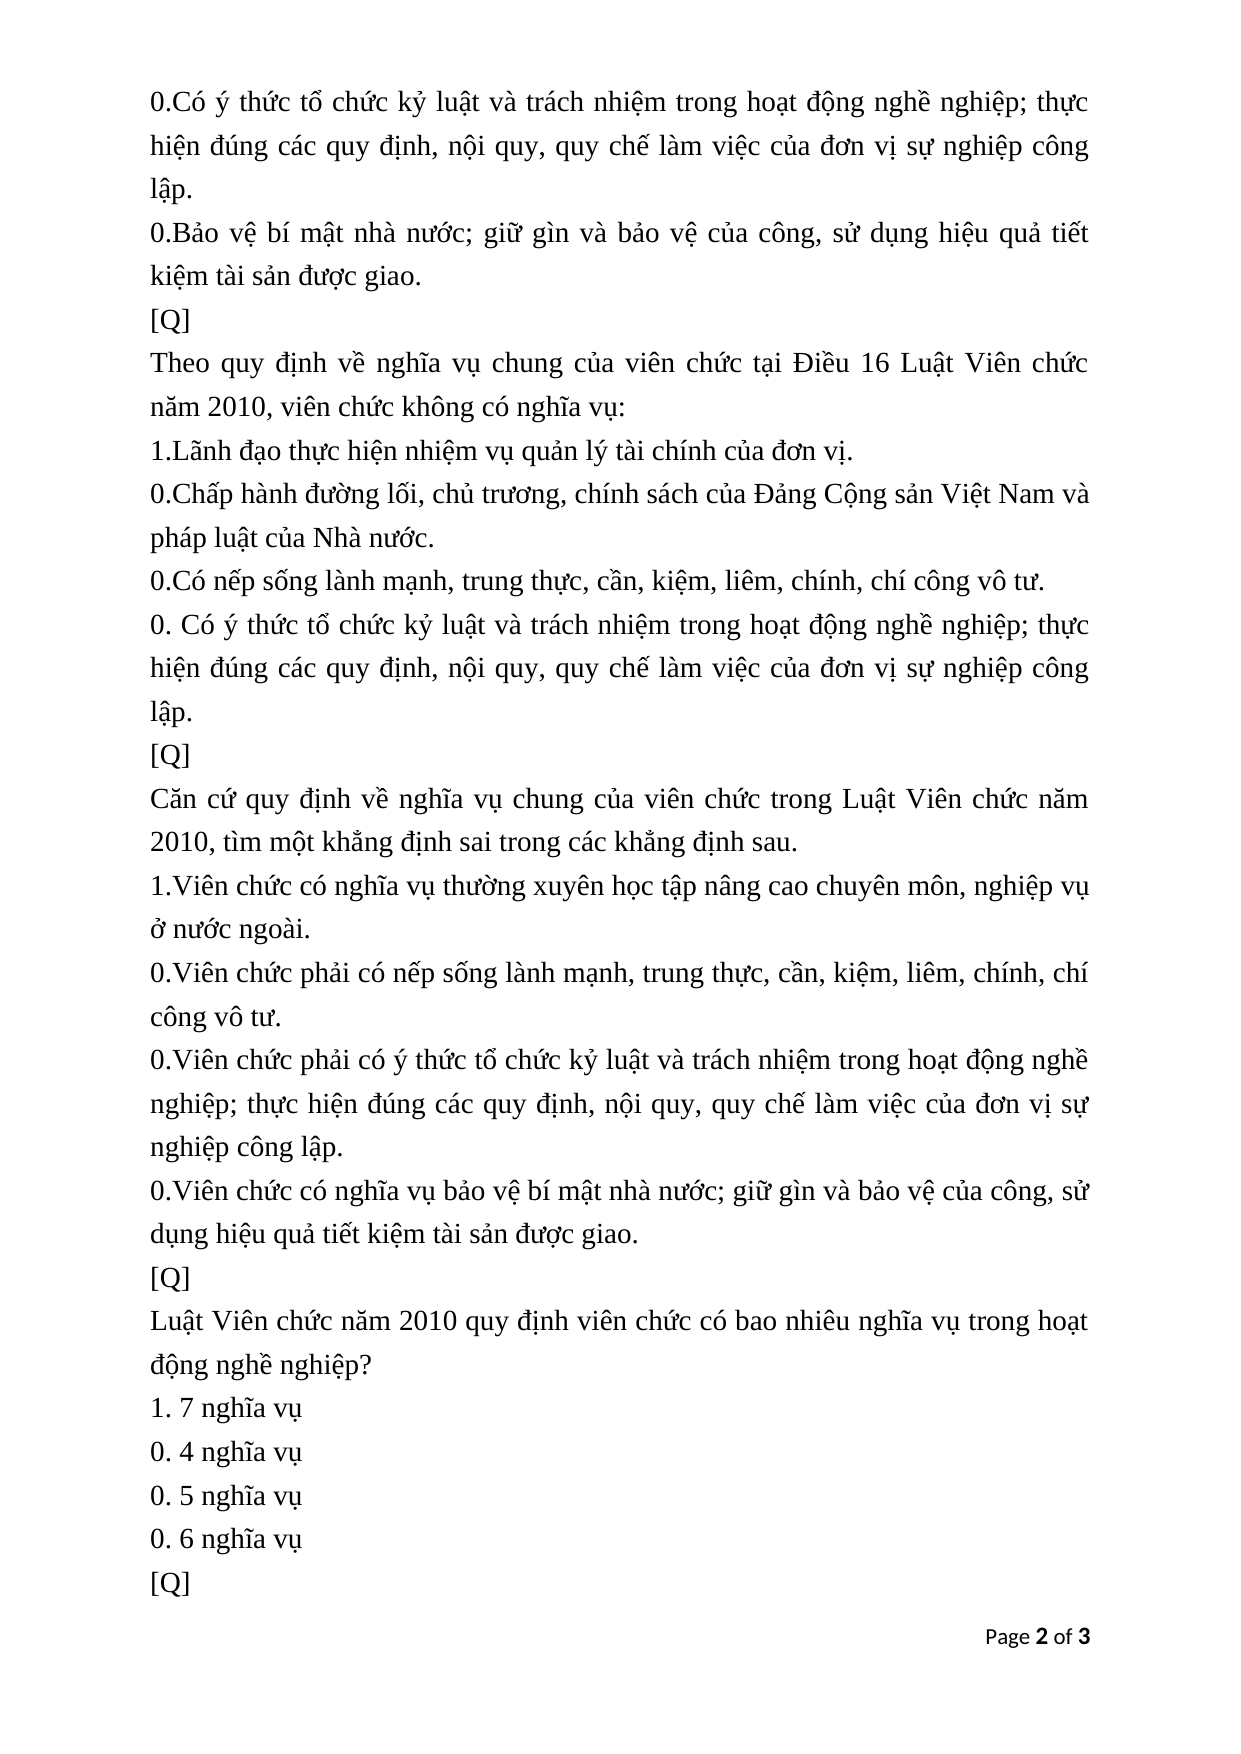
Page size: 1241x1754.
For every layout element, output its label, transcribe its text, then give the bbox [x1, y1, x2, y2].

text 0.Viên chức phải có nếp sống lành mạnh, trung thực, cần, kiệm, liêm, chính, chí công vô tư. [150, 955, 1090, 1032]
text 0.Viên chức có nghĩa vụ bảo vệ bí mật nhà nước; giữ gìn và bảo vệ của công, sử dụng hiệu quả tiết kiệm tài sản được giao. [150, 1173, 1090, 1250]
text 0.Bảo vệ bí mật nhà nước; giữ gìn và bảo vệ của công, sử dụng hiệu quả tiết kiệm tài sản được giao. [150, 215, 1090, 292]
text 0. 4 nghĩa vụ [150, 1434, 1090, 1468]
text 1.Viên chức có nghĩa vụ thường xuyên học tập nâng cao chuyên môn, nghiệp vụ ở nước ngoài. [150, 868, 1090, 945]
text [Q] [150, 1565, 1090, 1598]
text 0.Có nếp sống lành mạnh, trung thực, cần, kiệm, liêm, chính, chí công vô tư. [150, 563, 1090, 597]
text 1.Lãnh đạo thực hiện nhiệm vụ quản lý tài chính của đơn vị. [150, 433, 1090, 466]
text 0.Viên chức phải có ý thức tổ chức kỷ luật và trách nhiệm trong hoạt động nghề nghiệp; thực hiện đúng các quy định, nội quy, quy chế làm việc của đơn vị sự nghiệp công lập. [150, 1042, 1090, 1163]
text 0. Có ý thức tổ chức kỷ luật và trách nhiệm trong hoạt động nghề nghiệp; thực hiện đúng các quy định, nội quy, quy chế làm việc của đơn vị sự nghiệp công lập. [150, 607, 1090, 727]
text [Q] [150, 1260, 1090, 1293]
text 1. 7 nghĩa vụ [150, 1391, 1090, 1424]
text Căn cứ quy định về nghĩa vụ chung của viên chức trong Luật Viên chức năm 2010, tìm một khẳng định sai trong các khẳng định sau. [150, 781, 1090, 858]
text 0.Chấp hành đường lối, chủ trương, chính sách của Đảng Cộng sản Việt Nam và pháp luật của Nhà nước. [150, 476, 1090, 553]
text 0. 6 nghĩa vụ [150, 1521, 1090, 1555]
text Luật Viên chức năm 2010 quy định viên chức có bao nhiêu nghĩa vụ trong hoạt động nghề nghiệp? [150, 1303, 1090, 1381]
text [Q] [150, 737, 1090, 771]
text Theo quy định về nghĩa vụ chung của viên chức tại Điều 16 Luật Viên chức năm 2010, viên chức không có nghĩa vụ: [150, 346, 1090, 423]
text 0. 5 nghĩa vụ [150, 1478, 1090, 1511]
text 0.Có ý thức tổ chức kỷ luật và trách nhiệm trong hoạt động nghề nghiệp; thực hiện đúng các quy định, nội quy, quy chế làm việc của đơn vị sự nghiệp công lập. [150, 84, 1090, 205]
text [Q] [150, 302, 1090, 336]
